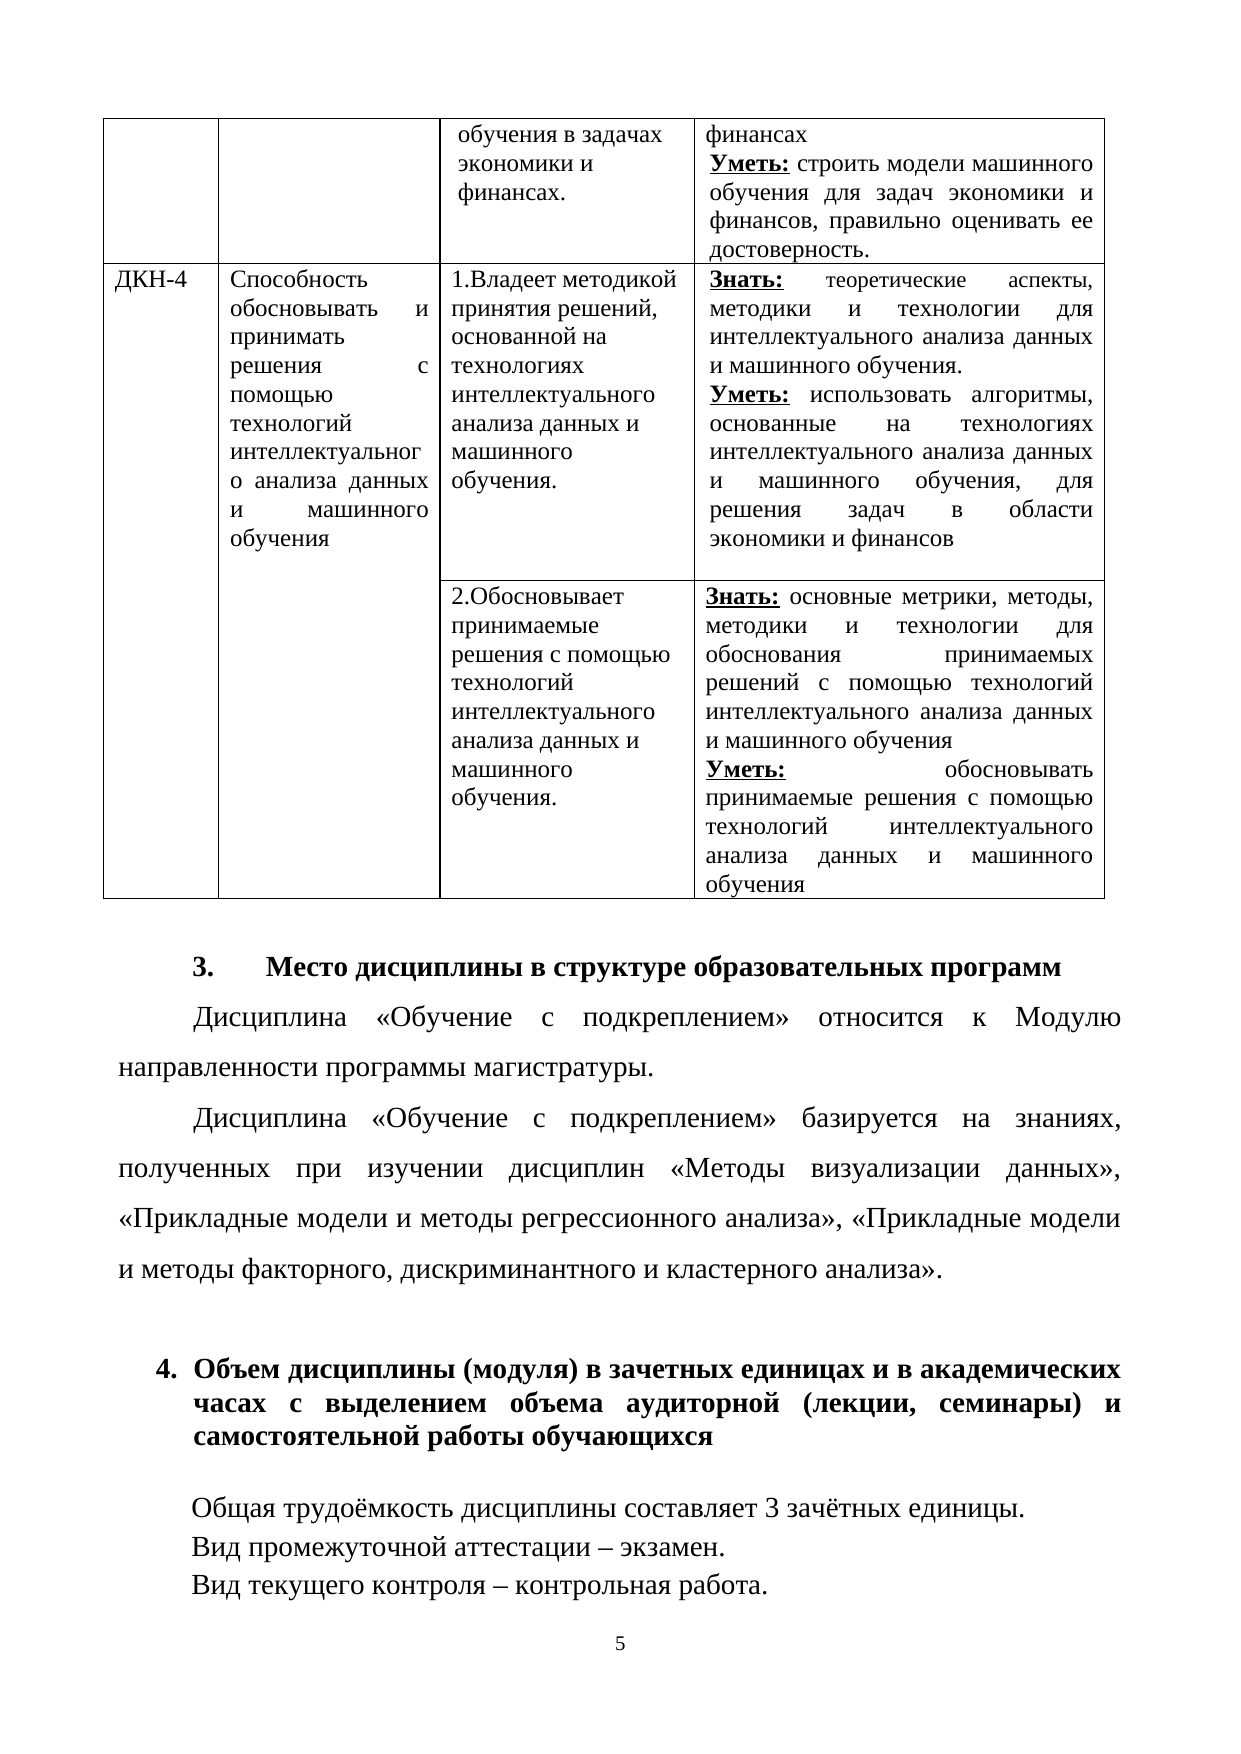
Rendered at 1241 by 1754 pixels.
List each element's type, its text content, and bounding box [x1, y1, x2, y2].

text Дисциплина «Обучение с подкреплением» базируется на знаниях, полученных при изучении дисциплин «Методы визуализации данных», «Прикладные модели и методы регрессионного анализа», «Прикладные модели и методы факторного, дискриминантного и кластерного анализа». [118, 1100, 1122, 1284]
text Вид текущего контроля – контрольная работа. [118, 1567, 1122, 1601]
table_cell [441, 119, 694, 263]
table_cell Способность обосновывать и принимать решения с помощью технологий интеллектуального анализа данных и машинного обучения [219, 264, 439, 897]
subtitle Место дисциплины в структуре образовательных программ [118, 949, 1122, 982]
text Дисциплина «Обучение с подкреплением» относится к Модулю направленности программы магистратуры. [118, 999, 1122, 1083]
table_cell 1.Владеет методикой принятия решений, основанной на технологиях интеллектуального анализа данных и машинного обучения. [441, 264, 694, 580]
table_cell ДКН-4 [104, 264, 218, 897]
table_cell 2.Обосновывает принимаемые решения с помощью технологий интеллектуального анализа данных и машинного обучения. [441, 581, 694, 897]
table_cell Знать: теоретические аспекты, методики и технологии для интеллектуального анализа данных и машинного обучения. Уметь: использовать алгоритмы, основанные на технологиях интеллектуального анализа данных и машинного обучения, для решения задач в области экономики и финансов [695, 264, 1104, 580]
table_cell Знать: основные метрики, методы, методики и технологии для обоснования принимаемых решений с помощью технологий интеллектуального анализа данных и машинного обучения Уметь: обосновывать принимаемые решения с помощью технологий интеллектуального анализа данных и машинного обучения [695, 581, 1104, 897]
subtitle Объем дисциплины (модуля) в зачетных единицах и в академических часах с выделением объема аудиторной (лекции, семинары) и самостоятельной работы обучающихся [156, 1351, 1122, 1452]
text Вид промежуточной аттестации – экзамен. [118, 1529, 1122, 1562]
text Общая трудоёмкость дисциплины составляет 3 зачётных единицы. [118, 1490, 1122, 1524]
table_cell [695, 119, 1104, 263]
